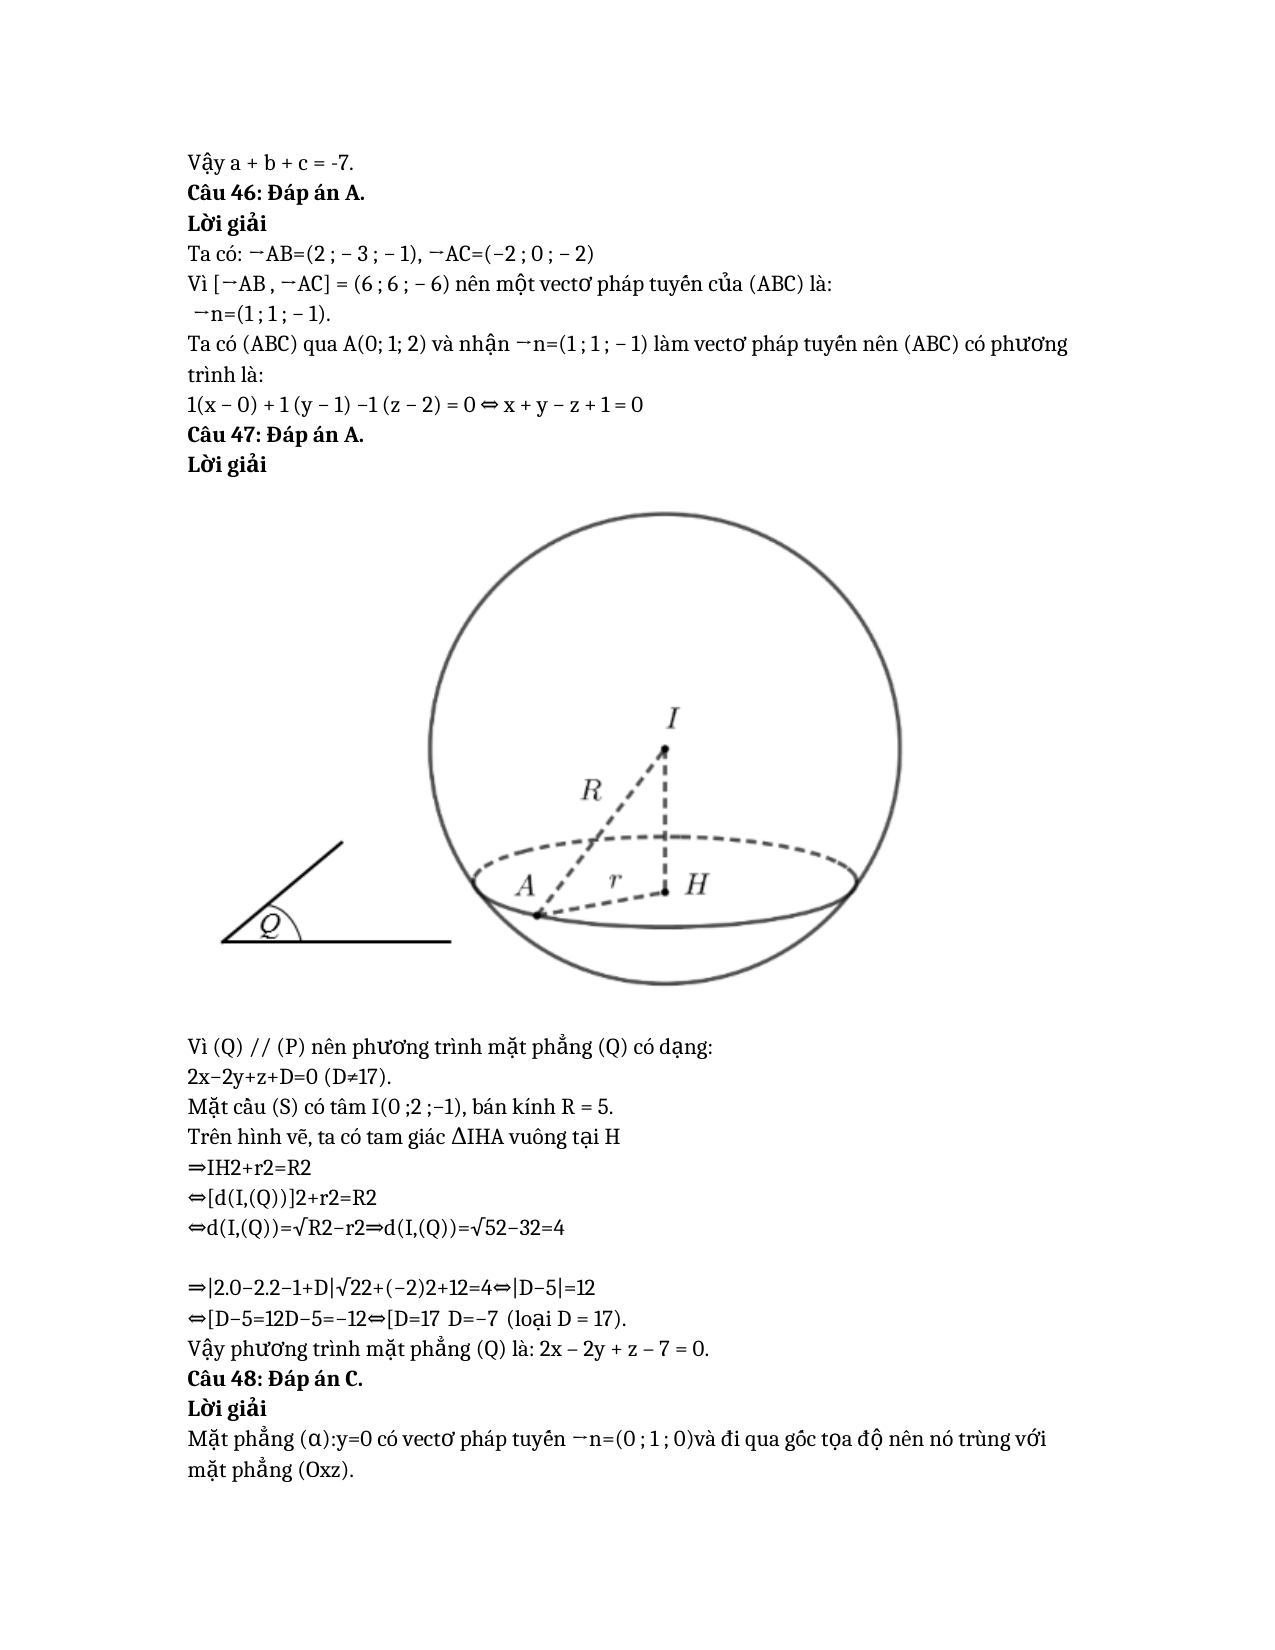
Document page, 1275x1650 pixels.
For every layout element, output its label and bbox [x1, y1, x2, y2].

text [187, 150, 1087, 1483]
picture [206, 482, 921, 1000]
